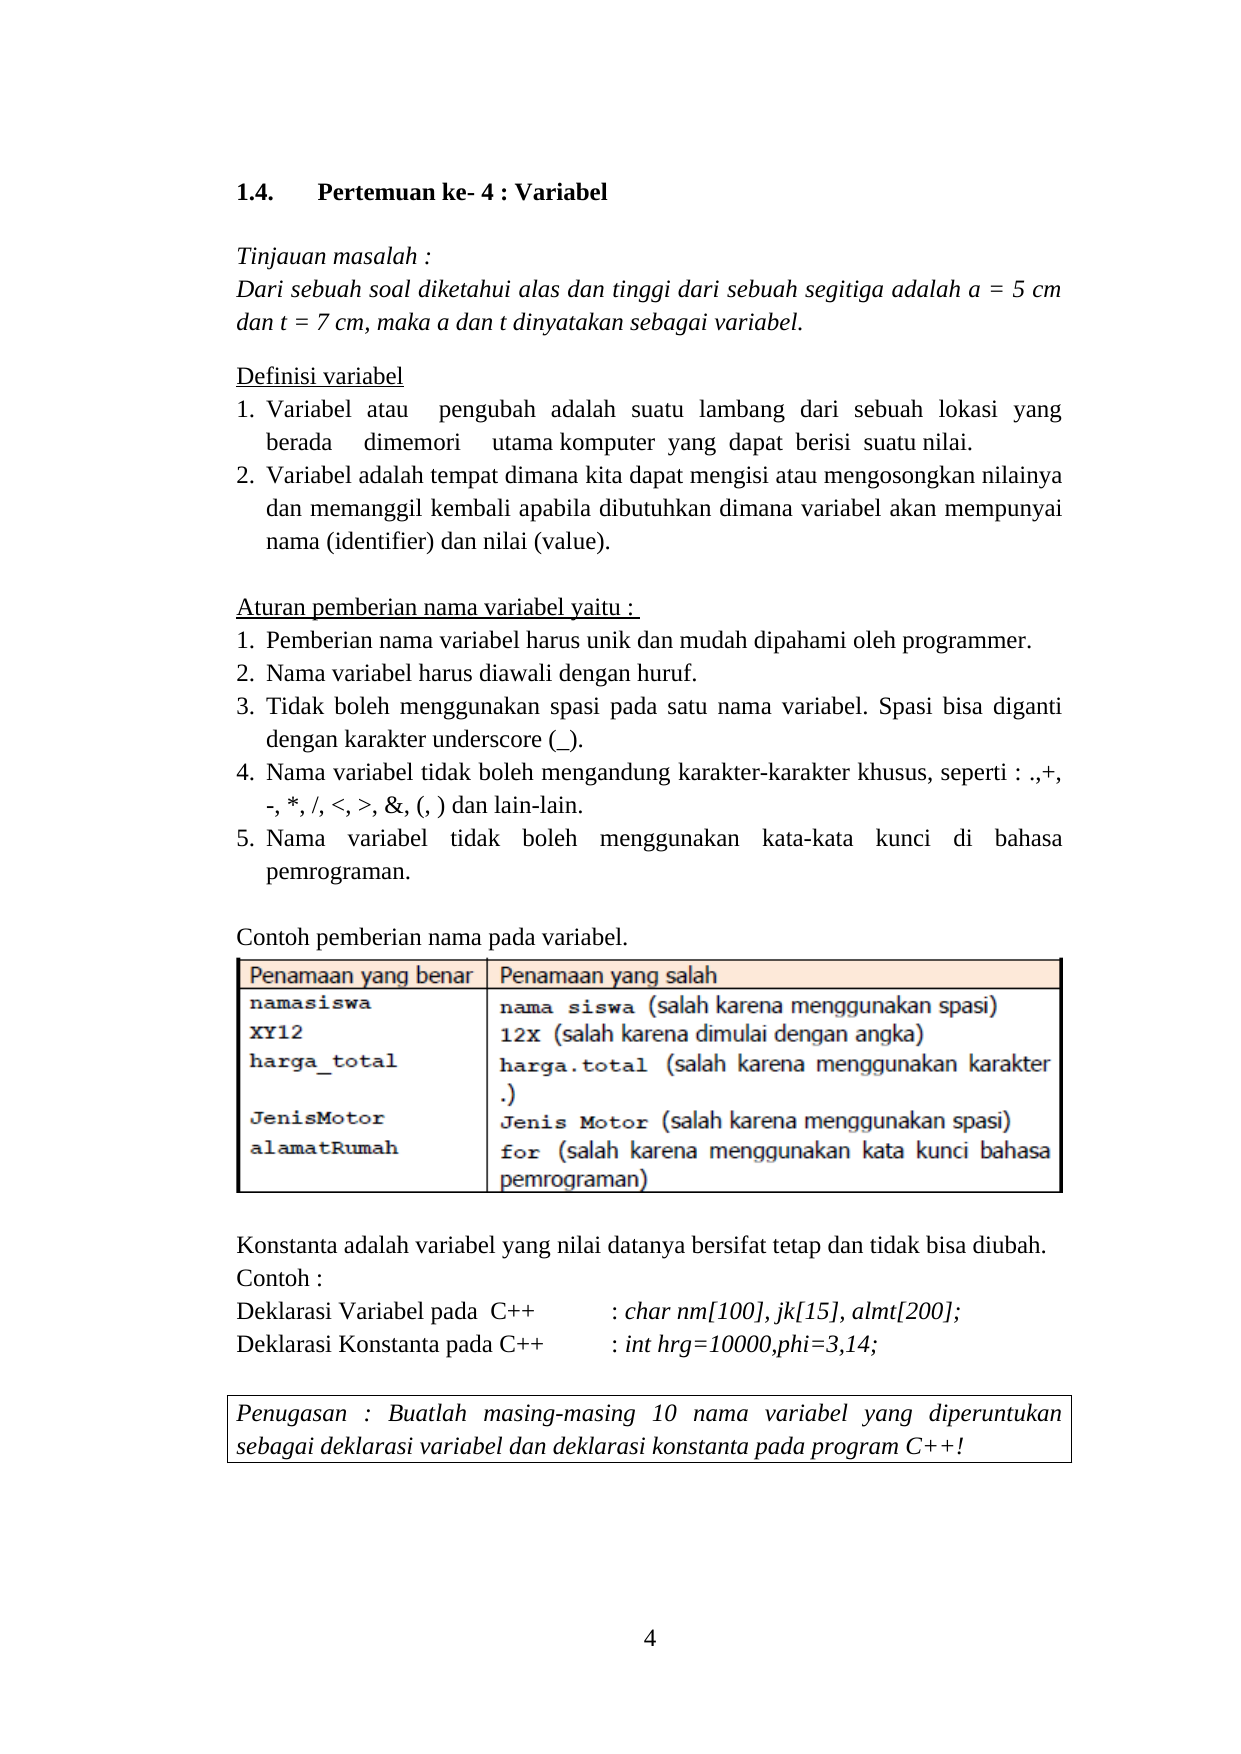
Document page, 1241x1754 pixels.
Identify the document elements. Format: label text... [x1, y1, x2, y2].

text Dari sebuah soal diketahui alas dan tinggi dari sebuah segitiga adalah a = 5 cm dan t = 7 cm, maka a dan t dinyatakan sebagai variabel. [236, 274, 1063, 336]
text Tinjauan masalah : [236, 241, 1063, 270]
list Variabel adalah tempat dimana kita dapat mengisi atau mengosongkan nilainya dan memanggil kembali apabila dibutuhkan dimana variabel akan mempunyai nama (identifier) dan nilai (value). [236, 460, 1063, 555]
list Nama variabel tidak boleh menggunakan kata-kata kunci di bahasa pemrograman. [236, 823, 1063, 885]
text Aturan pemberian nama variabel yaitu : [236, 592, 1063, 621]
text Definisi variabel [236, 361, 1063, 390]
text Deklarasi Variabel pada C++ : char nm[100], jk[15], almt[200]; [236, 1296, 1063, 1325]
text Pertemuan ke- 4 : Variabel [236, 177, 1063, 206]
text Contoh pemberian nama pada variabel. [236, 922, 1063, 951]
list Variabel atau pengubah adalah suatu lambang dari sebuah lokasi yang berada dimemori utama komputer yang dapat berisi suatu nilai. [236, 394, 1063, 456]
list Nama variabel harus diawali dengan huruf. [236, 658, 1063, 687]
text Deklarasi Konstanta pada C++ : int hrg=10000,phi=3,14; [236, 1329, 1063, 1358]
list Nama variabel tidak boleh mengandung karakter-karakter khusus, seperti : .,+, -, *, /, <, >, &, (, ) dan lain-lain. [236, 757, 1063, 819]
text Konstanta adalah variabel yang nilai datanya bersifat tetap dan tidak bisa diubah. [236, 1230, 1063, 1259]
list Tidak boleh menggunakan spasi pada satu nama variabel. Spasi bisa diganti dengan karakter underscore (_). [236, 691, 1063, 753]
text Penugasan : Buatlah masing-masing 10 nama variabel yang diperuntukan sebagai deklarasi variabel dan deklarasi konstanta pada program C++! [228, 1396, 1071, 1462]
picture [236, 955, 1063, 1193]
text Contoh : [236, 1263, 1063, 1292]
list Pemberian nama variabel harus unik dan mudah dipahami oleh programmer. [236, 625, 1063, 654]
